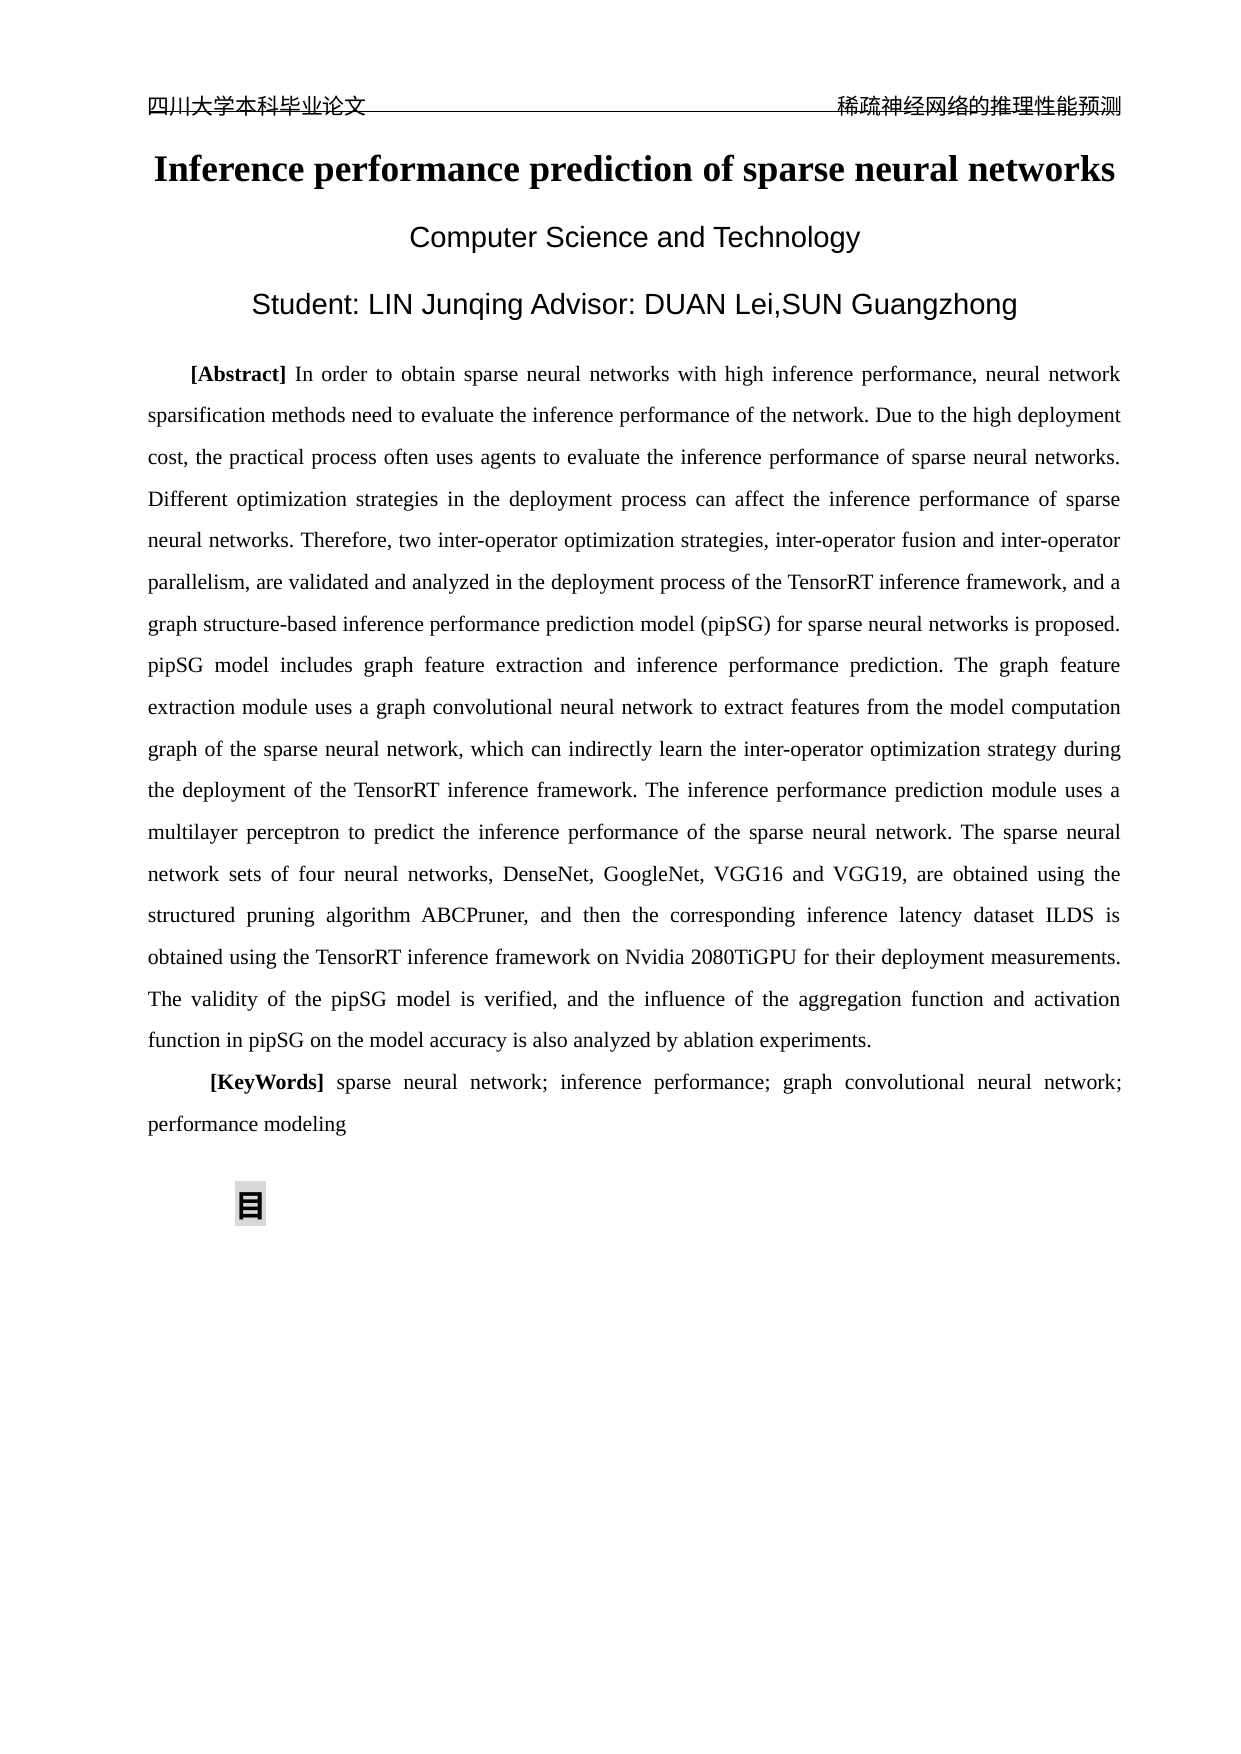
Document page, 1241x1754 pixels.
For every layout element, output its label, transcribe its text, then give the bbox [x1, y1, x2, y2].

text [KeyWords] sparse neural network; inference performance; graph convolutional neural network; performance modeling [148, 1056, 1122, 1139]
text Computer Science and Technology [148, 214, 1122, 256]
subtitle Inference performance prediction of sparse neural networks [148, 148, 1122, 189]
text [Abstract] In order to obtain sparse neural networks with high inference performance, neural network sparsification methods need to evaluate the inference performance of the network. Due to the high deployment cost, the practical process often uses agents to evaluate the inference performance of sparse neural networks. Different optimization strategies in the deployment process can affect the inference performance of sparse neural networks. Therefore, two inter-operator optimization strategies, inter-operator fusion and inter-operator parallelism, are validated and analyzed in the deployment process of the TensorRT inference framework, and a graph structure-based inference performance prediction model (pipSG) for sparse neural networks is proposed. pipSG model includes graph feature extraction and inference performance prediction. The graph feature extraction module uses a graph convolutional neural network to extract features from the model computation graph of the sparse neural network, which can indirectly learn the inter-operator optimization strategy during the deployment of the TensorRT inference framework. The inference performance prediction module uses a multilayer perceptron to predict the inference performance of the sparse neural network. The sparse neural network sets of four neural networks, DenseNet, GoogleNet, VGG16 and VGG19, are obtained using the structured pruning algorithm ABCPruner, and then the corresponding inference latency dataset ILDS is obtained using the TensorRT inference framework on Nvidia 2080TiGPU for their deployment measurements. The validity of the pipSG model is verified, and the influence of the aggregation function and activation function in pipSG on the model accuracy is also analyzed by ablation experiments. [148, 348, 1122, 1056]
text Student: LIN Junqing Advisor: DUAN Lei,SUN Guangzhong [148, 281, 1122, 323]
